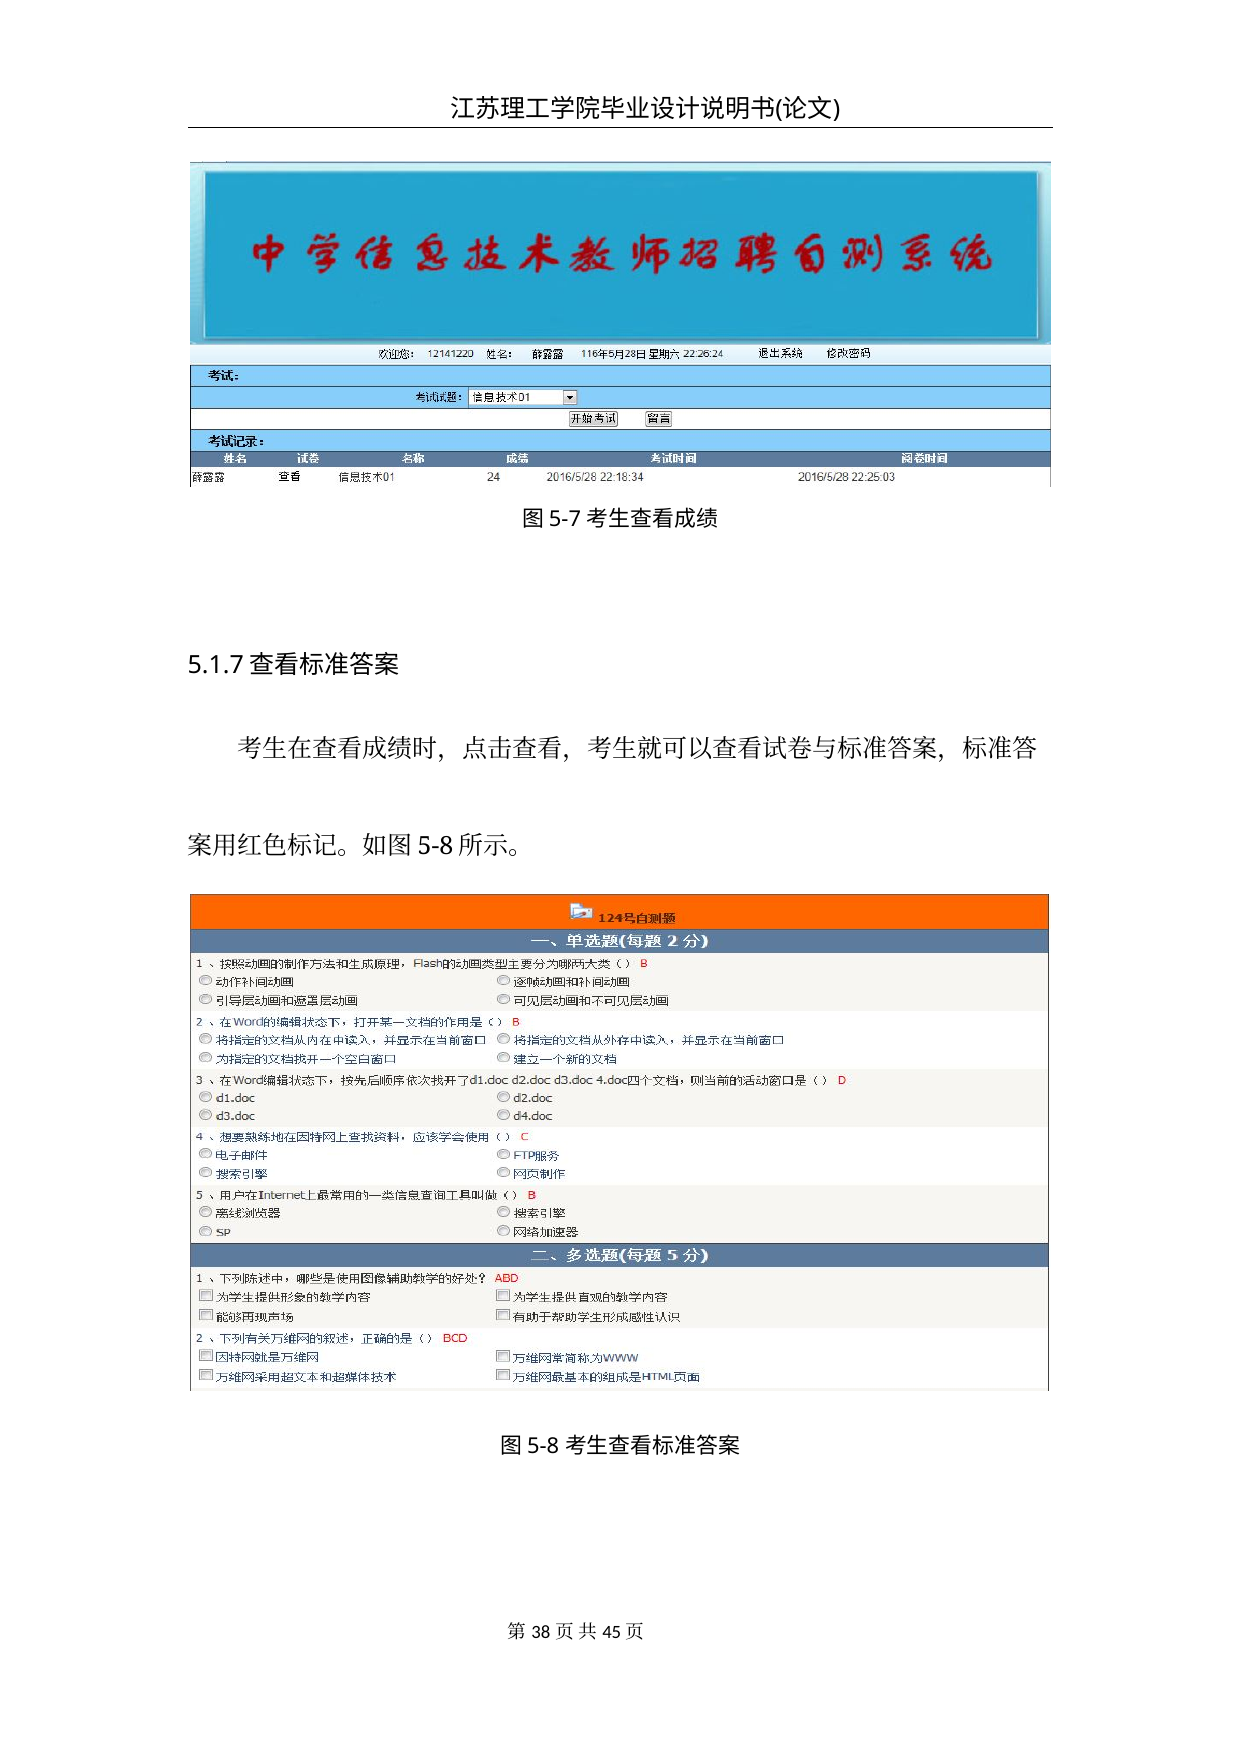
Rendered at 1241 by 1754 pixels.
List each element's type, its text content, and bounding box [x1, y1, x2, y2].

text 图5-7 考生查看成绩 [187, 500, 1053, 533]
text 图5-8 考生查看标准答案 [187, 1428, 1053, 1460]
text 考生在查看成绩时，点击查看，考生就可以查看试卷与标准答案，标准答案用红色标记。如图5-8所示。 [187, 714, 1053, 876]
picture [190, 161, 1051, 487]
text 5.1.7查看标准答案 [187, 631, 1053, 696]
picture [190, 894, 1051, 1391]
